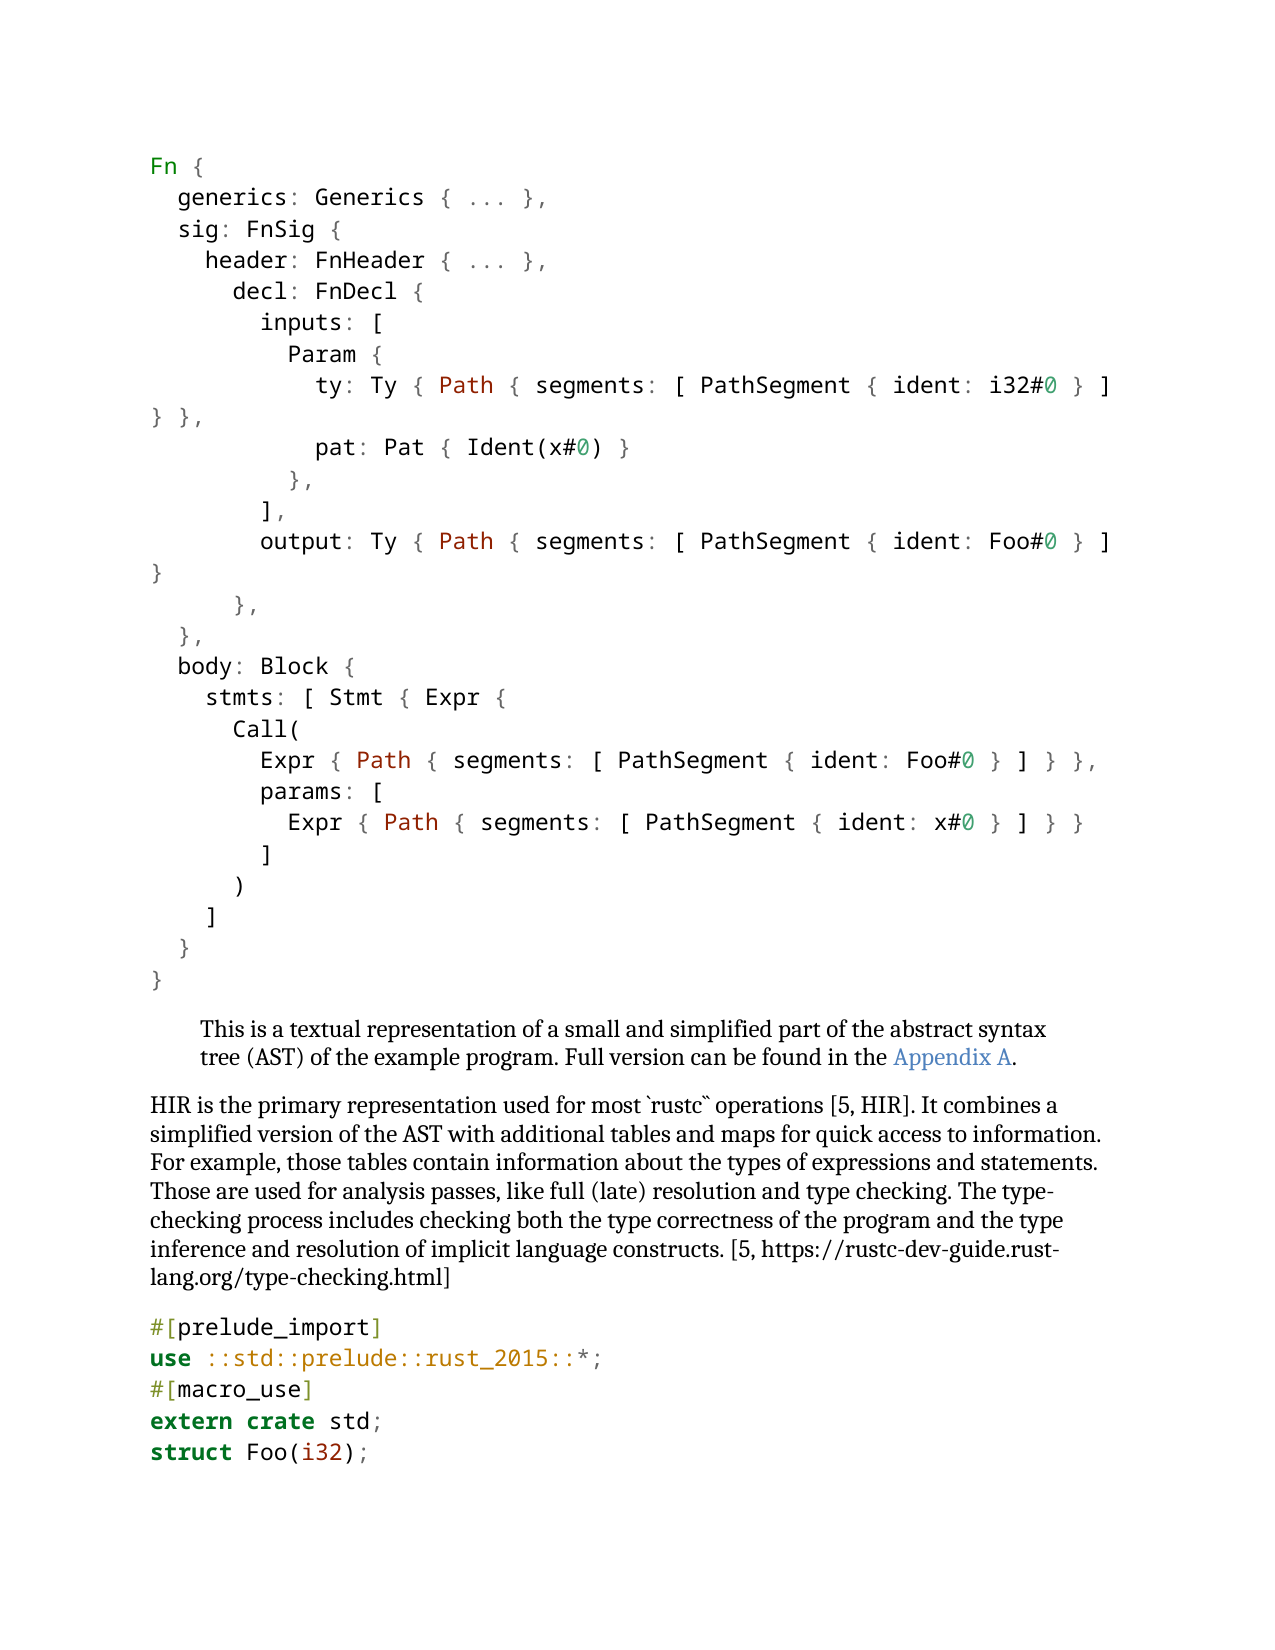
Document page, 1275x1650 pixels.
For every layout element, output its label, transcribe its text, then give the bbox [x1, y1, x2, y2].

text HIR is the primary representation used for most `rustc`` operations [5, HIR]. It combines a simplified version of the AST with additional tables and maps for quick access to information. For example, those tables contain information about the types of expressions and statements. Those are used for analysis passes, like full (late) resolution and type checking. The type-checking process includes checking both the type correctness of the program and the type inference and resolution of implicit language constructs. [5, https://rustc-dev-guide.rust-lang.org/type-checking.html] [150, 1091, 1125, 1292]
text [150, 1311, 1125, 1467]
text Fn { generics: Generics { ... }, sig: FnSig { header: FnHeader { ... }, decl: FnDecl { inputs: [ Param { ty: Ty { Path { segments: [ PathSegment { ident: i32#0 } ] } }, pat: Pat { Ident(x#0) } }, ], output: Ty { Path { segments: [ PathSegment { ident: Foo#0 } ] } }, }, body: Block { stmts: [ Stmt { Expr { Call( Expr { Path { segments: [ PathSegment { ident: Foo#0 } ] } }, params: [ Expr { Path { segments: [ PathSegment { ident: x#0 } ] } } ] ) ] } } [150, 150, 1125, 994]
text This is a textual representation of a small and simplified part of the abstract syntax tree (AST) of the example program. Full version can be found in the Appendix A. [200, 1014, 1075, 1072]
